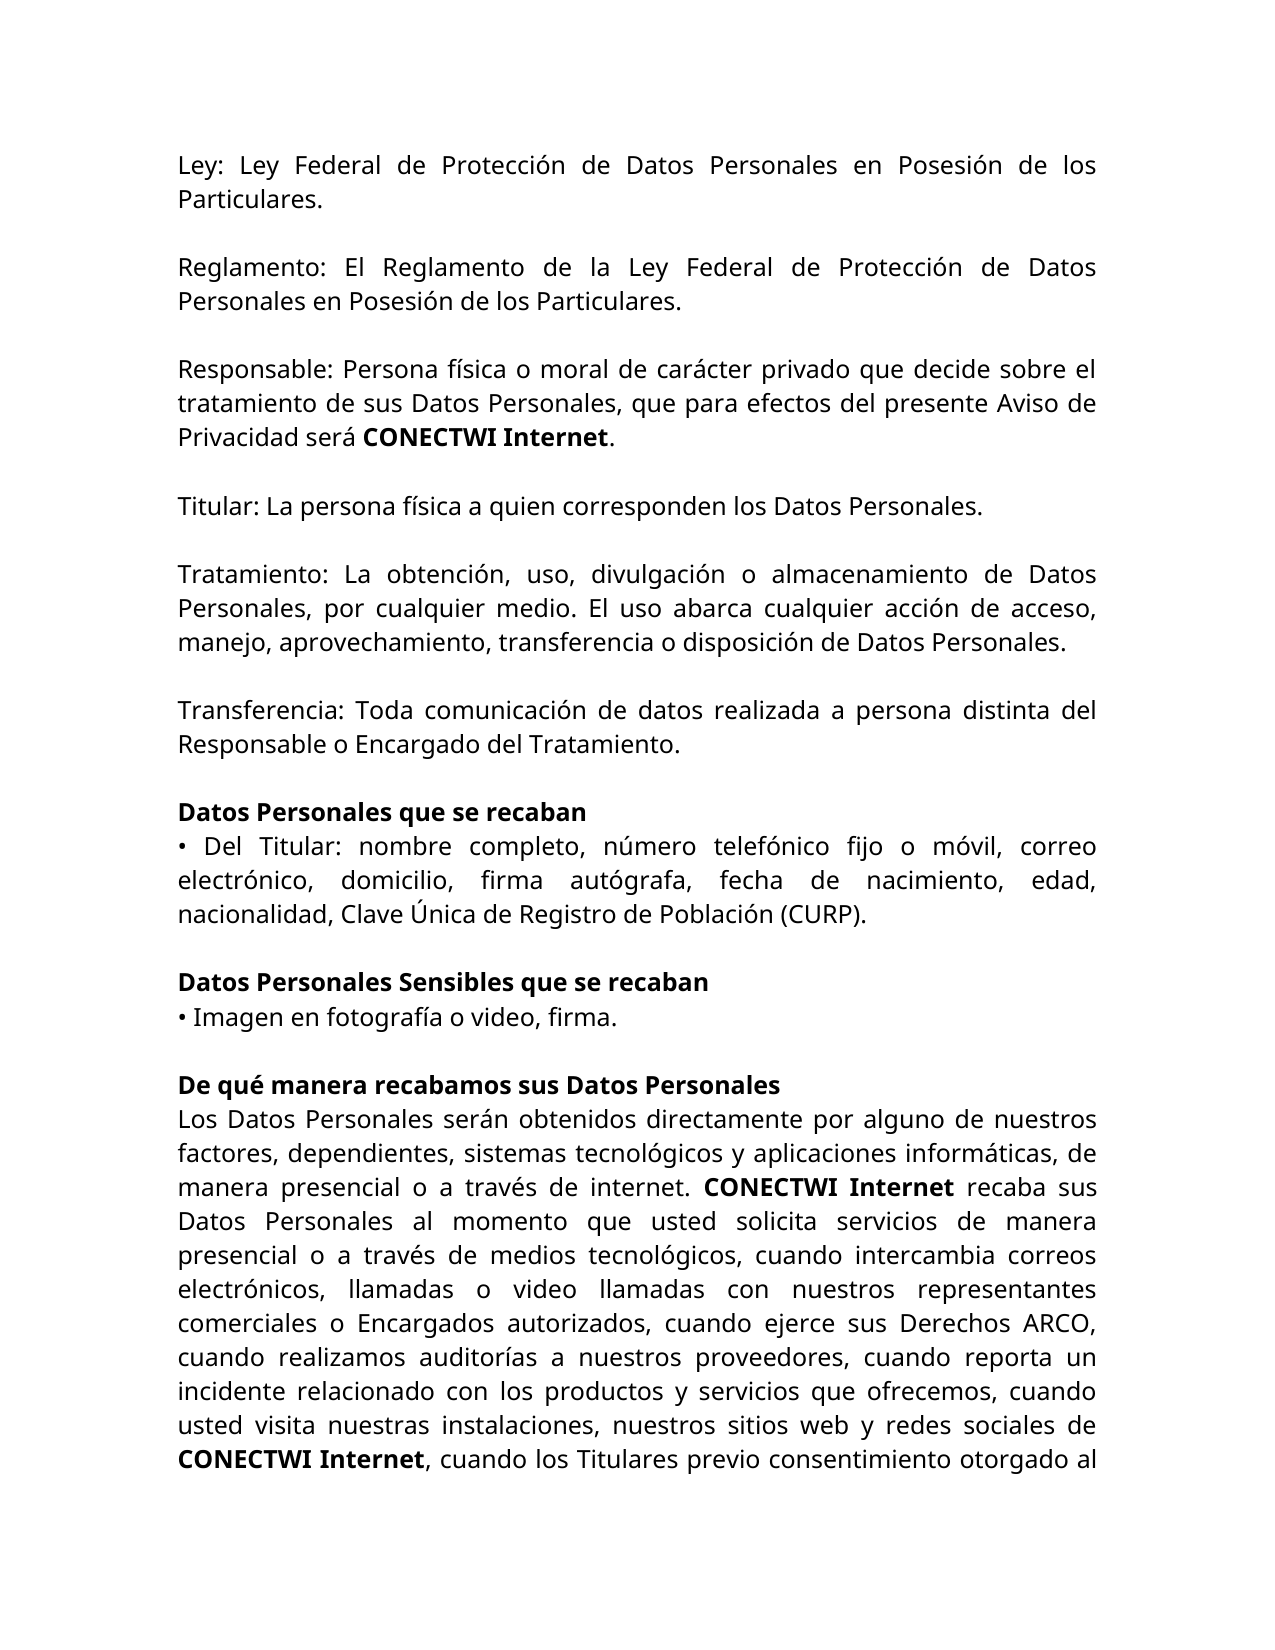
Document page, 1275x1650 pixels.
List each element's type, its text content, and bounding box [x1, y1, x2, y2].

text Ley: Ley Federal de Protección de Datos Personales en Posesión de los Particulares. [177, 148, 1098, 216]
text • Del Titular: nombre completo, número telefónico fijo o móvil, correo electrónico, domicilio, firma autógrafa, fecha de nacimiento, edad, nacionalidad, Clave Única de Registro de Población (CURP). [177, 829, 1098, 931]
text Tratamiento: La obtención, uso, divulgación o almacenamiento de Datos Personales, por cualquier medio. El uso abarca cualquier acción de acceso, manejo, aprovechamiento, transferencia o disposición de Datos Personales. [177, 556, 1098, 658]
text Transferencia: Toda comunicación de datos realizada a persona distinta del Responsable o Encargado del Tratamiento. [177, 693, 1098, 761]
text Datos Personales Sensibles que se recaban [177, 965, 1098, 999]
text Datos Personales que se recaban [177, 795, 1098, 829]
text Reglamento: El Reglamento de la Ley Federal de Protección de Datos Personales en Posesión de los Particulares. [177, 250, 1098, 318]
text Responsable: Persona física o moral de carácter privado que decide sobre el tratamiento de sus Datos Personales, que para efectos del presente Aviso de Privacidad será CONECTWI Internet. [177, 352, 1098, 454]
text Titular: La persona física a quien corresponden los Datos Personales. [177, 488, 1098, 522]
text De qué manera recabamos sus Datos Personales [177, 1067, 1098, 1101]
text • Imagen en fotografía o video, firma. [177, 999, 1098, 1033]
